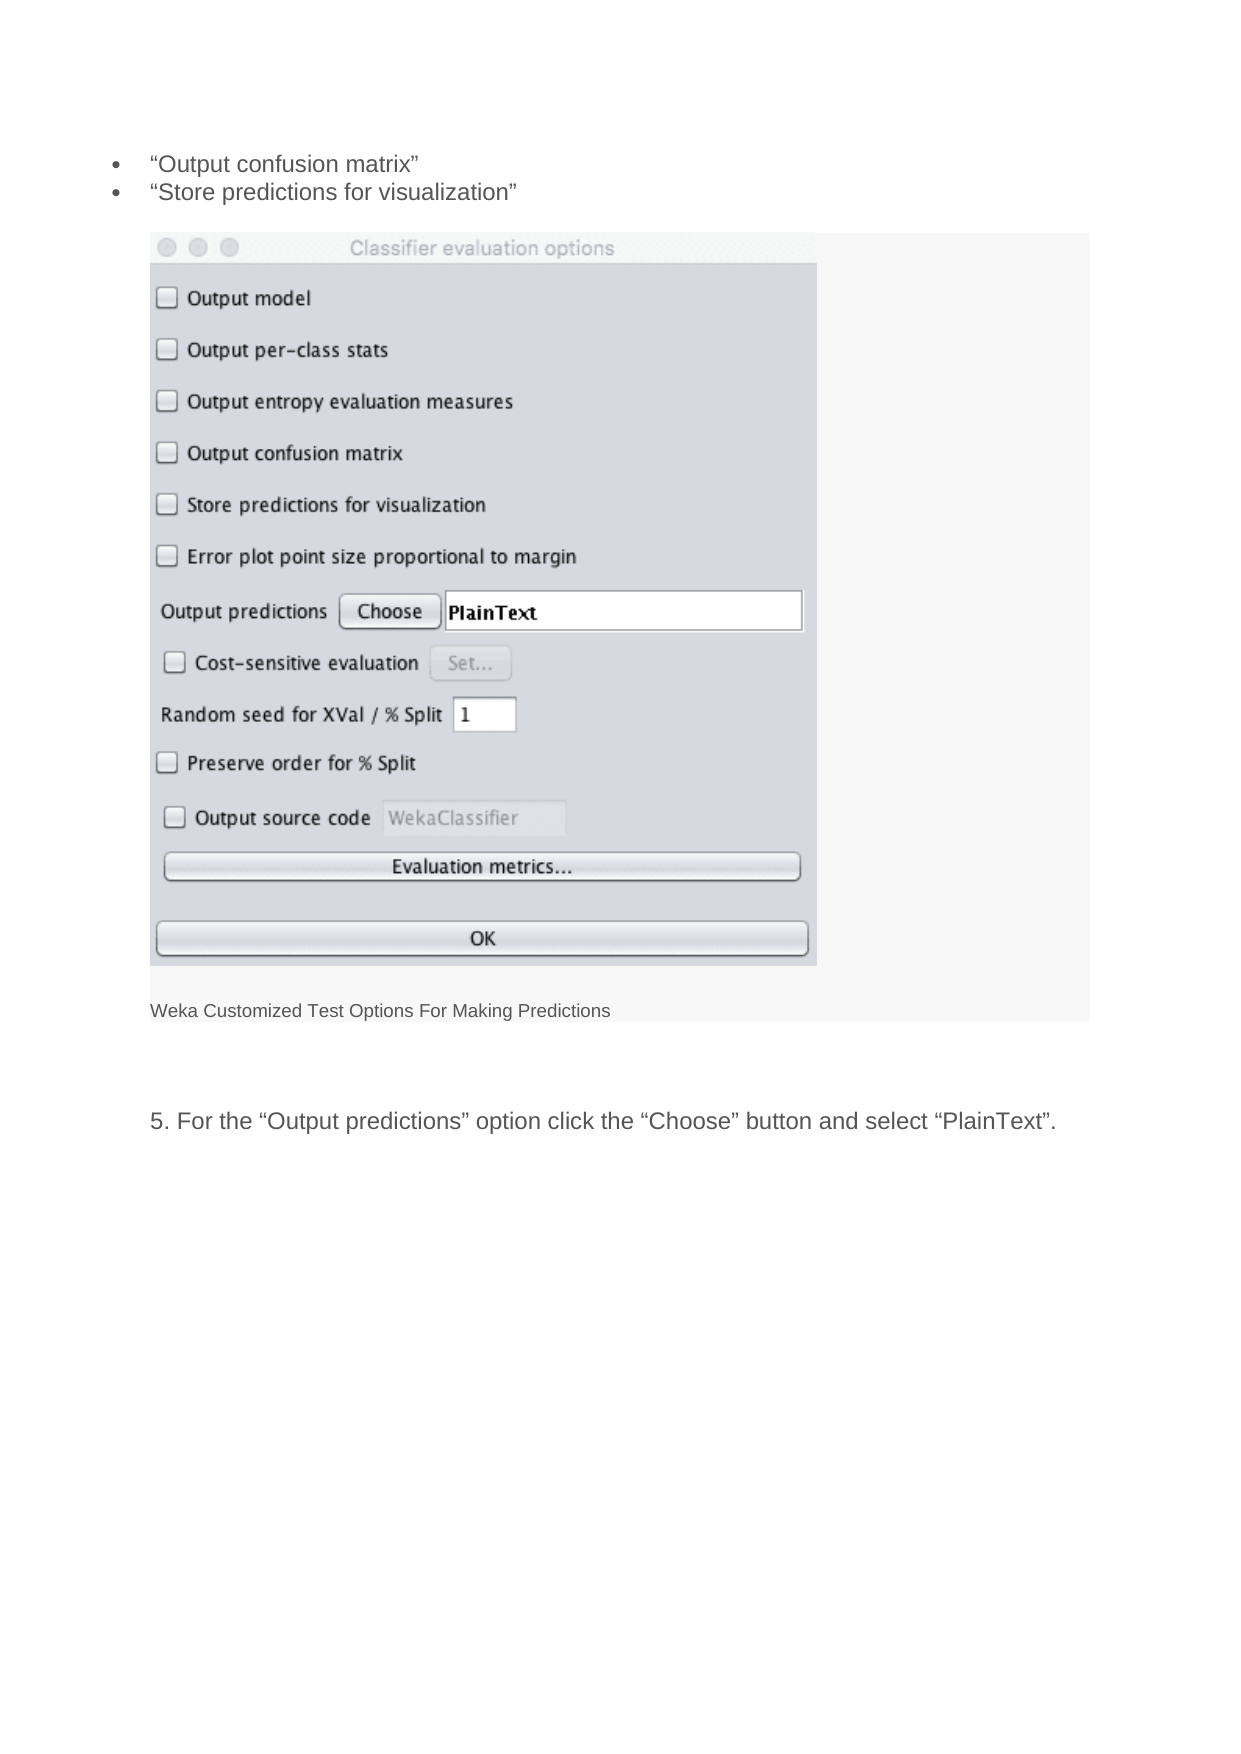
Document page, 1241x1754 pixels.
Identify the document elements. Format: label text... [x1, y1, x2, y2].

list “Output confusion matrix” [112, 150, 1090, 178]
text 5. For the “Output predictions” option click the “Choose” button and select “PlainText”. [150, 1097, 1090, 1134]
list “Store predictions for visualization” [112, 178, 1090, 205]
picture [150, 232, 817, 966]
text Weka Customized Test Options For Making Predictions [150, 984, 1090, 1022]
